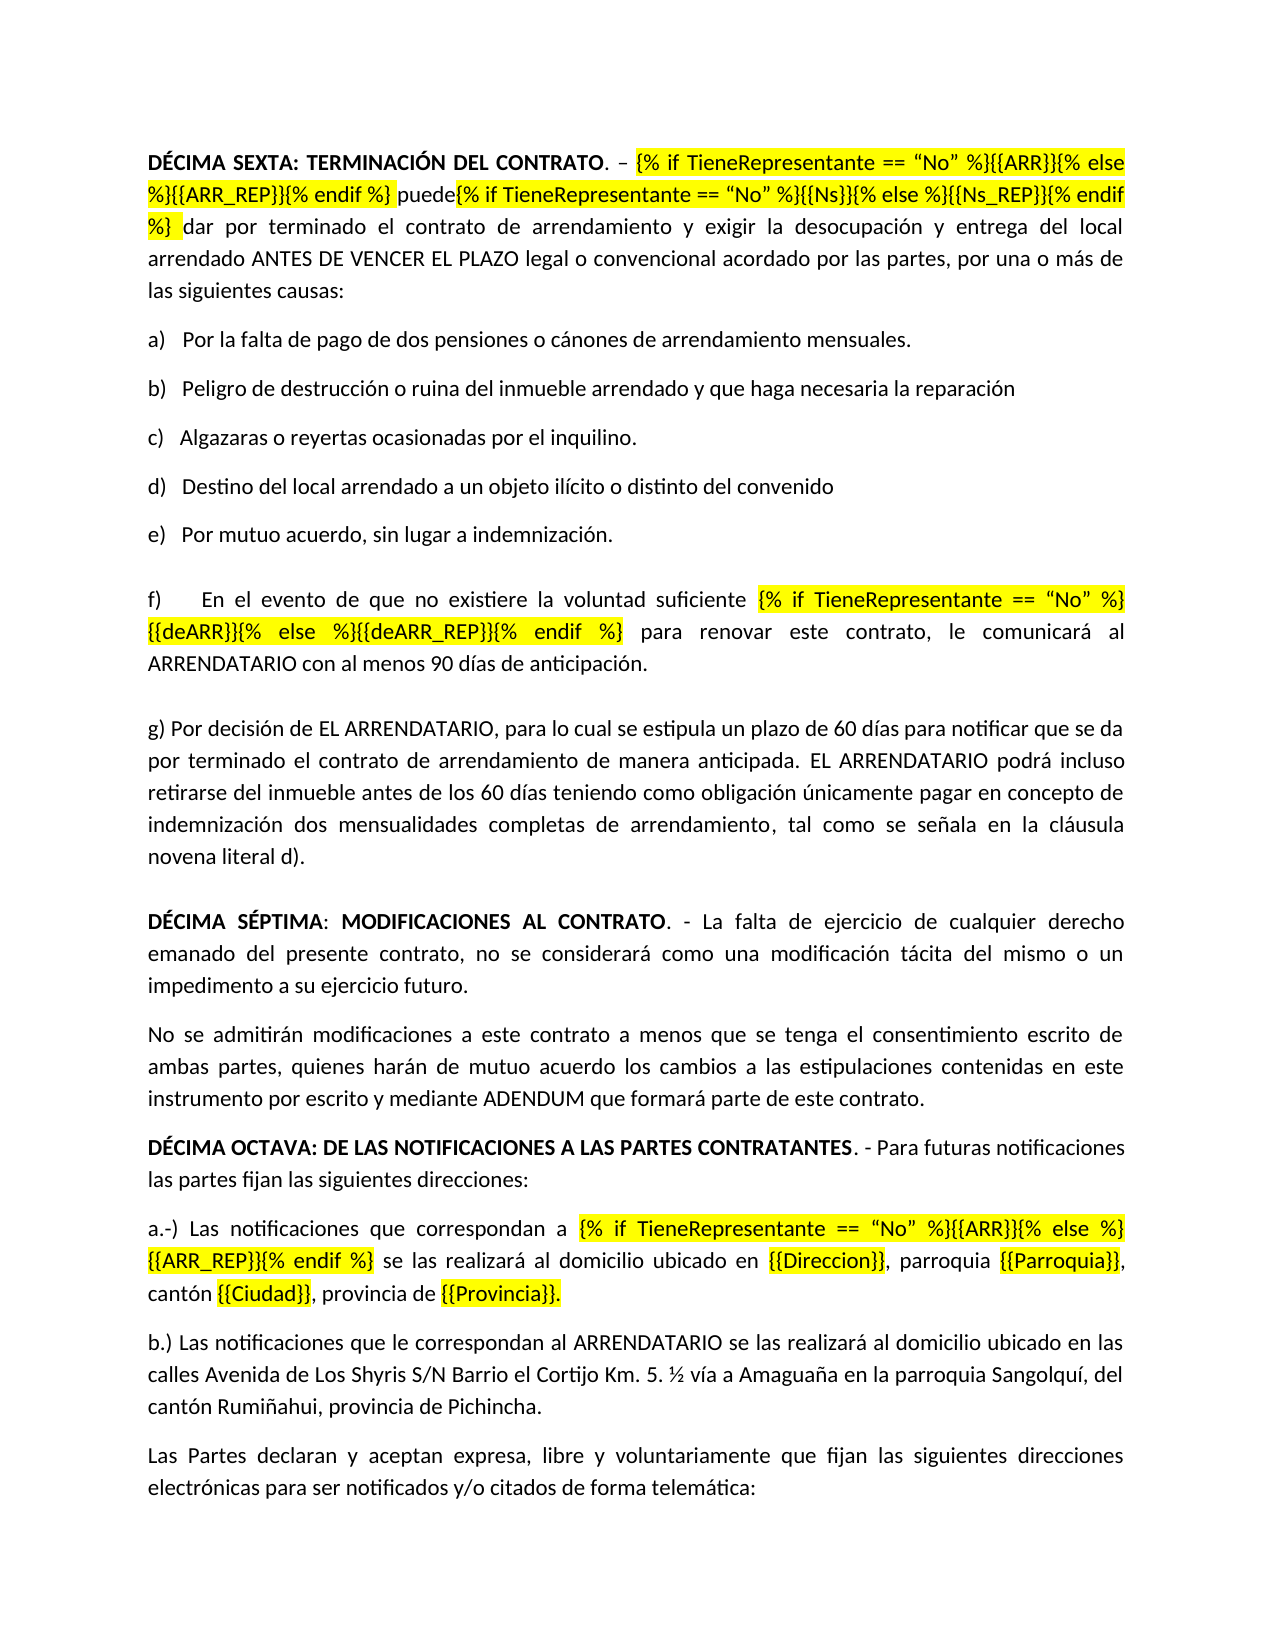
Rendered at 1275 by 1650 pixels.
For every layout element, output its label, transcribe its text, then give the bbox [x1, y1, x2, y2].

text b) Peligro de destrucción o ruina del inmueble arrendado y que haga necesaria la reparación [148, 374, 1125, 402]
text d) Destino del local arrendado a un objeto ilícito o distinto del convenido [148, 472, 1125, 500]
text No se admitirán modificaciones a este contrato a menos que se tenga el consentimiento escrito de ambas partes, quienes harán de mutuo acuerdo los cambios a las estipulaciones contenidas en este instrumento por escrito y mediante ADENDUM que formará parte de este contrato. [148, 1020, 1125, 1112]
text g) Por decisión de EL ARRENDATARIO, para lo cual se estipula un plazo de 60 días para notificar que se da por terminado el contrato de arrendamiento de manera anticipada. EL ARRENDATARIO podrá incluso retirarse del inmueble antes de los 60 días teniendo como obligación únicamente pagar en concepto de indemnización dos mensualidades completas de arrendamiento, tal como se señala en la cláusula novena literal d). [148, 714, 1125, 871]
text DÉCIMA OCTAVA: DE LAS NOTIFICACIONES A LAS PARTES CONTRATANTES. - Para futuras notificaciones las partes fijan las siguientes direcciones: [148, 1133, 1125, 1193]
text f) En el evento de que no existiere la voluntad suficiente {% if TieneRepresentante == “No” %} {{deARR}}{% else %}{{deARR_REP}}{% endif %} para renovar este contrato, le comunicará al ARRENDATARIO con al menos 90 días de anticipación. [148, 585, 1125, 677]
text Las Partes declaran y aceptan expresa, libre y voluntariamente que fijan las siguientes direcciones electrónicas para ser notificados y/o citados de forma telemática: [148, 1441, 1125, 1501]
text DÉCIMA SEXTA: TERMINACIÓN DEL CONTRATO. – {% if TieneRepresentante == “No” %}{{ARR}}{% else %}{{ARR_REP}}{% endif %} puede{% if TieneRepresentante == “No” %}{{Ns}}{% else %}{{Ns_REP}}{% endif %} dar por terminado el contrato de arrendamiento y exigir la desocupación y entrega del local arrendado ANTES DE VENCER EL PLAZO legal o convencional acordado por las partes, por una o más de las siguientes causas: [148, 148, 1125, 304]
text c) Algazaras o reyertas ocasionadas por el inquilino. [148, 423, 1125, 451]
text a) Por la falta de pago de dos pensiones o cánones de arrendamiento mensuales. [148, 325, 1125, 353]
text DÉCIMA SÉPTIMA: MODIFICACIONES AL CONTRATO. - La falta de ejercicio de cualquier derecho emanado del presente contrato, no se considerará como una modificación tácita del mismo o un impedimento a su ejercicio futuro. [148, 907, 1125, 999]
text e) Por mutuo acuerdo, sin lugar a indemnización. [148, 521, 1125, 549]
